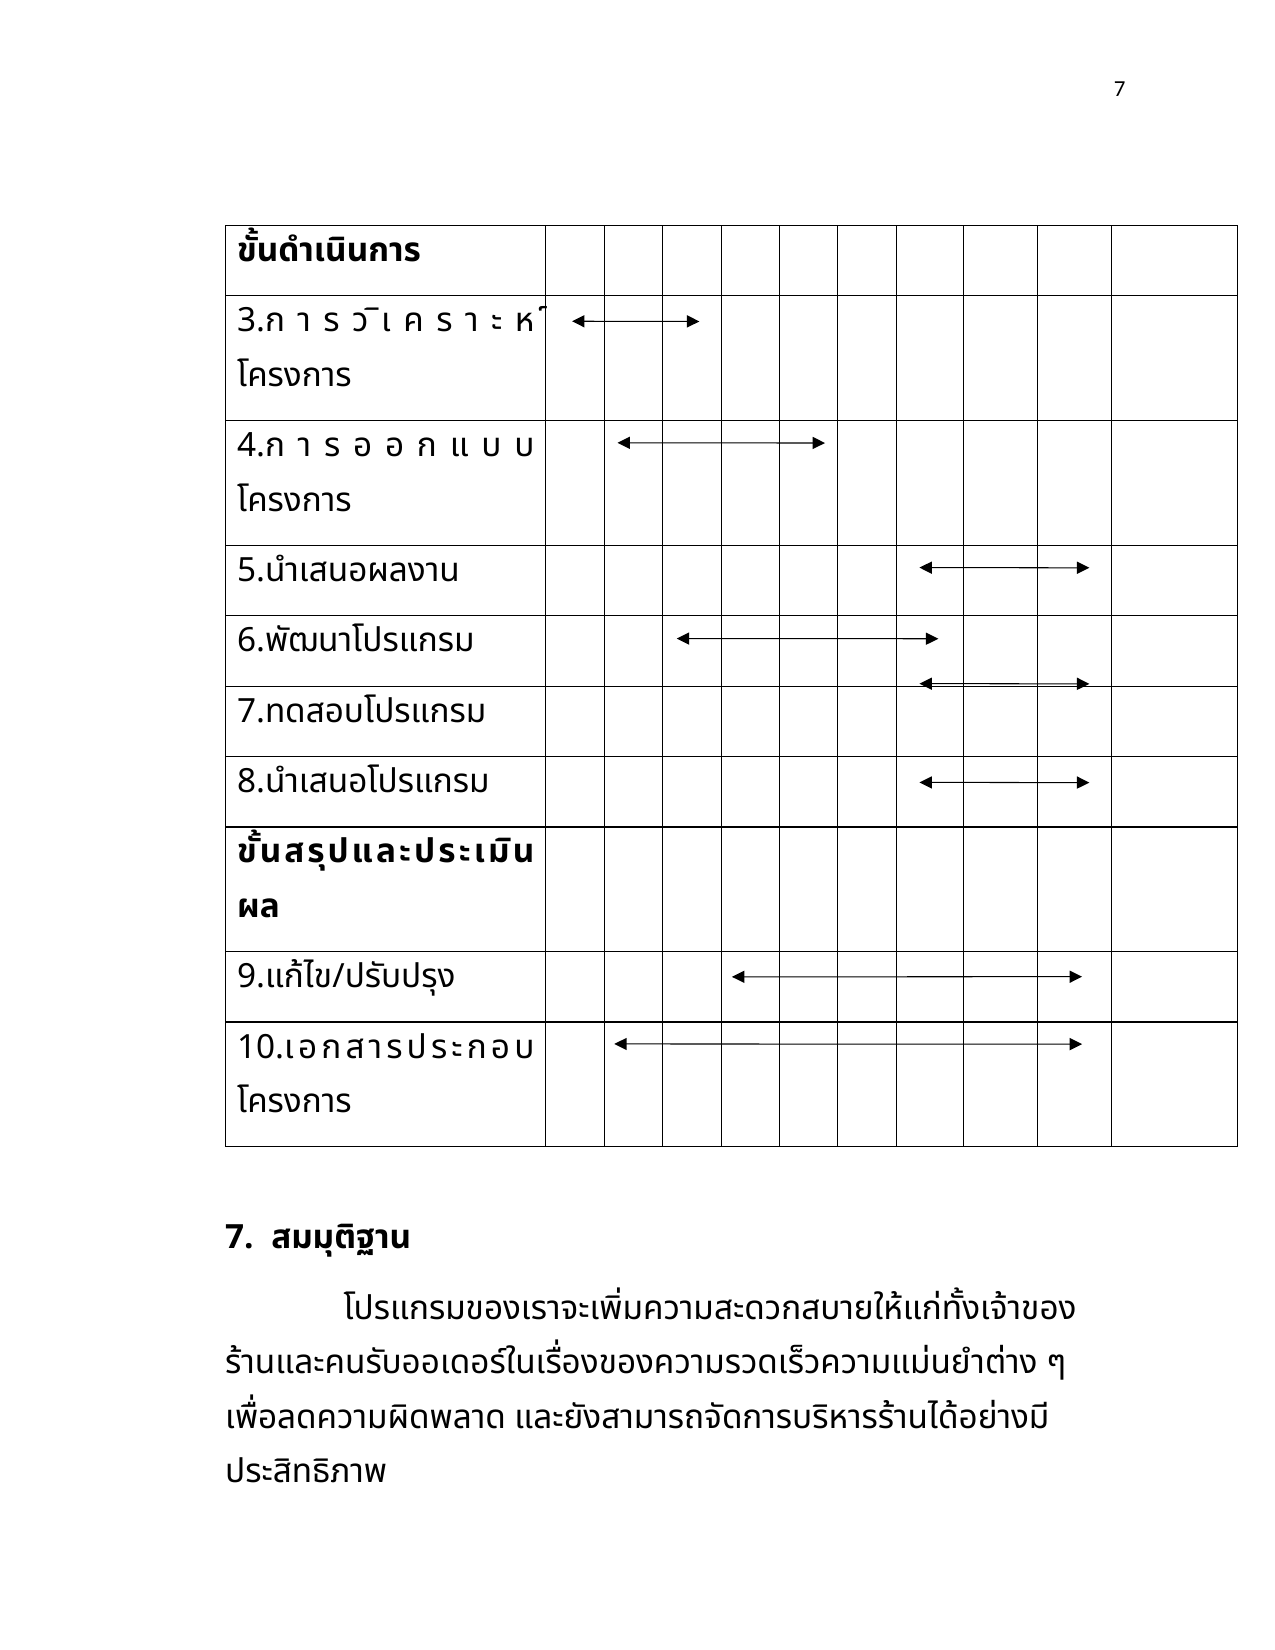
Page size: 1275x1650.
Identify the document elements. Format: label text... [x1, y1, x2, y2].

table_cell [546, 296, 604, 420]
table_cell [546, 546, 604, 615]
table_cell [964, 226, 1037, 295]
table_cell [780, 296, 837, 420]
text โปรแกรมของเราจะเพิ่มความสะดวกสบายให้แก่ทั้งเจ้าของร้านและคนรับออเดอร์ในเรื่องของความรวดเร็วความแม่นยำต่าง ๆ เพื่อลดความผิดพลาด และยังสามารถจัดการบริหารร้านได้อย่างมีประสิทธิภาพ [225, 1284, 1125, 1498]
table_cell [780, 616, 837, 638]
table_cell [964, 296, 1037, 420]
table_cell [838, 616, 896, 638]
table_cell [780, 226, 837, 295]
table_cell [546, 1023, 604, 1146]
table_cell [605, 616, 662, 686]
table_cell [722, 828, 779, 951]
table_cell [838, 1045, 896, 1146]
table_cell [1038, 226, 1111, 295]
table_cell [897, 757, 963, 826]
table_cell [780, 546, 837, 615]
table_cell [663, 828, 721, 951]
table_cell [605, 421, 662, 545]
table_cell [722, 616, 779, 638]
table_cell [1038, 952, 1111, 1021]
table_cell [780, 687, 837, 756]
table_cell 7.ทดสอบโปรแกรม [226, 687, 545, 756]
table_cell [605, 1023, 662, 1146]
table_cell [546, 687, 604, 756]
table_cell [838, 828, 896, 951]
table_cell [838, 421, 896, 545]
table_cell [605, 322, 662, 420]
table_cell [838, 757, 896, 826]
table_cell [663, 546, 721, 615]
table_cell [838, 978, 896, 1021]
table_cell [546, 757, 604, 826]
table_cell [780, 978, 837, 1021]
table_cell [1112, 616, 1237, 686]
table_cell [663, 687, 721, 756]
table_cell [780, 1023, 837, 1043]
table_cell 9.แก้ไข/ปรับปรุง [226, 952, 545, 1021]
table_cell [838, 952, 896, 976]
table_cell [838, 546, 896, 615]
table_cell [546, 226, 604, 295]
table_cell [722, 421, 779, 442]
table_cell [1112, 226, 1237, 295]
table_cell [964, 952, 1037, 976]
table_cell [838, 1023, 896, 1043]
table_cell [663, 1023, 721, 1043]
table_cell [1112, 296, 1237, 420]
table_cell [605, 952, 662, 1021]
table_cell [897, 546, 963, 615]
table_cell [897, 616, 963, 686]
table_cell [1038, 1023, 1111, 1146]
table_cell 3.การวิเคราะห์โครงการ [226, 296, 545, 420]
table_cell [605, 757, 662, 826]
table_cell [1112, 757, 1237, 826]
table_cell [722, 1045, 779, 1146]
table_cell [964, 828, 1037, 951]
table_cell ขั้นดำเนินการ [226, 226, 545, 295]
table_cell [663, 616, 721, 686]
table_cell [1038, 296, 1111, 420]
table_cell [722, 546, 779, 615]
table_cell [1112, 952, 1237, 1021]
table_cell [964, 978, 1037, 1021]
table_cell [722, 687, 779, 756]
table_cell [546, 616, 604, 686]
table_cell [722, 296, 779, 420]
table_cell [1038, 546, 1111, 615]
table_cell [605, 828, 662, 951]
table_cell [722, 640, 779, 686]
table_cell [964, 421, 1037, 545]
table_cell 6.พัฒนาโปรแกรม [226, 616, 545, 686]
table_cell [1038, 616, 1111, 686]
table_cell [1038, 757, 1111, 826]
text 7. สมมุติฐาน [225, 1213, 1125, 1263]
table_cell 4.การออกแบบโครงการ [226, 421, 545, 545]
table_cell 8.นำเสนอโปรแกรม [226, 757, 545, 826]
table_cell [1112, 828, 1237, 951]
table_cell [722, 444, 779, 545]
table_cell [722, 1023, 779, 1043]
table_cell [1112, 1023, 1237, 1146]
table_cell [663, 226, 721, 295]
table_cell [964, 546, 1037, 567]
table_cell [780, 640, 837, 686]
table_cell 5.นำเสนอผลงาน [226, 546, 545, 615]
table_cell [897, 828, 963, 951]
table_cell [897, 296, 963, 420]
table_cell [897, 1023, 963, 1043]
table_cell [964, 616, 1037, 683]
table_cell [838, 296, 896, 420]
table_cell [1112, 546, 1237, 615]
table_cell [897, 1045, 963, 1146]
table_cell [1038, 687, 1111, 756]
table_cell [663, 952, 721, 1021]
table_cell [1112, 421, 1237, 545]
table_cell [605, 546, 662, 615]
table_cell [546, 421, 604, 545]
table_cell [897, 687, 963, 756]
table_cell [663, 421, 721, 442]
table_cell ขั้นสรุปและประเมินผล [226, 828, 545, 951]
table_cell [722, 226, 779, 295]
table_cell [663, 1045, 721, 1146]
table_cell [780, 828, 837, 951]
table_cell [663, 296, 721, 420]
table_cell [605, 226, 662, 295]
table_cell [780, 757, 837, 826]
table_cell [663, 444, 721, 545]
table_cell [780, 1045, 837, 1146]
table_cell [964, 687, 1037, 756]
table_cell [964, 757, 1037, 782]
table_cell [964, 569, 1037, 615]
table_cell [838, 640, 896, 686]
table_cell [1038, 421, 1111, 545]
table_cell [964, 783, 1037, 826]
table_cell [897, 226, 963, 295]
table_cell [605, 296, 662, 320]
table_cell [663, 757, 721, 826]
table_cell [780, 421, 837, 545]
table_cell [780, 952, 837, 976]
table_cell [897, 978, 963, 1021]
table_cell [897, 421, 963, 545]
table_cell [838, 687, 896, 756]
table_cell [1112, 687, 1237, 756]
table_cell [546, 952, 604, 1021]
table_cell [964, 1023, 1037, 1043]
table_cell [546, 828, 604, 951]
table_cell [605, 687, 662, 756]
table_cell [964, 1045, 1037, 1146]
table_cell [897, 952, 963, 976]
table_cell 10.เอกสารประกอบโครงการ [226, 1023, 545, 1146]
table_cell [722, 757, 779, 826]
table_cell [1038, 828, 1111, 951]
table_cell [838, 226, 896, 295]
table_cell [722, 952, 779, 1021]
